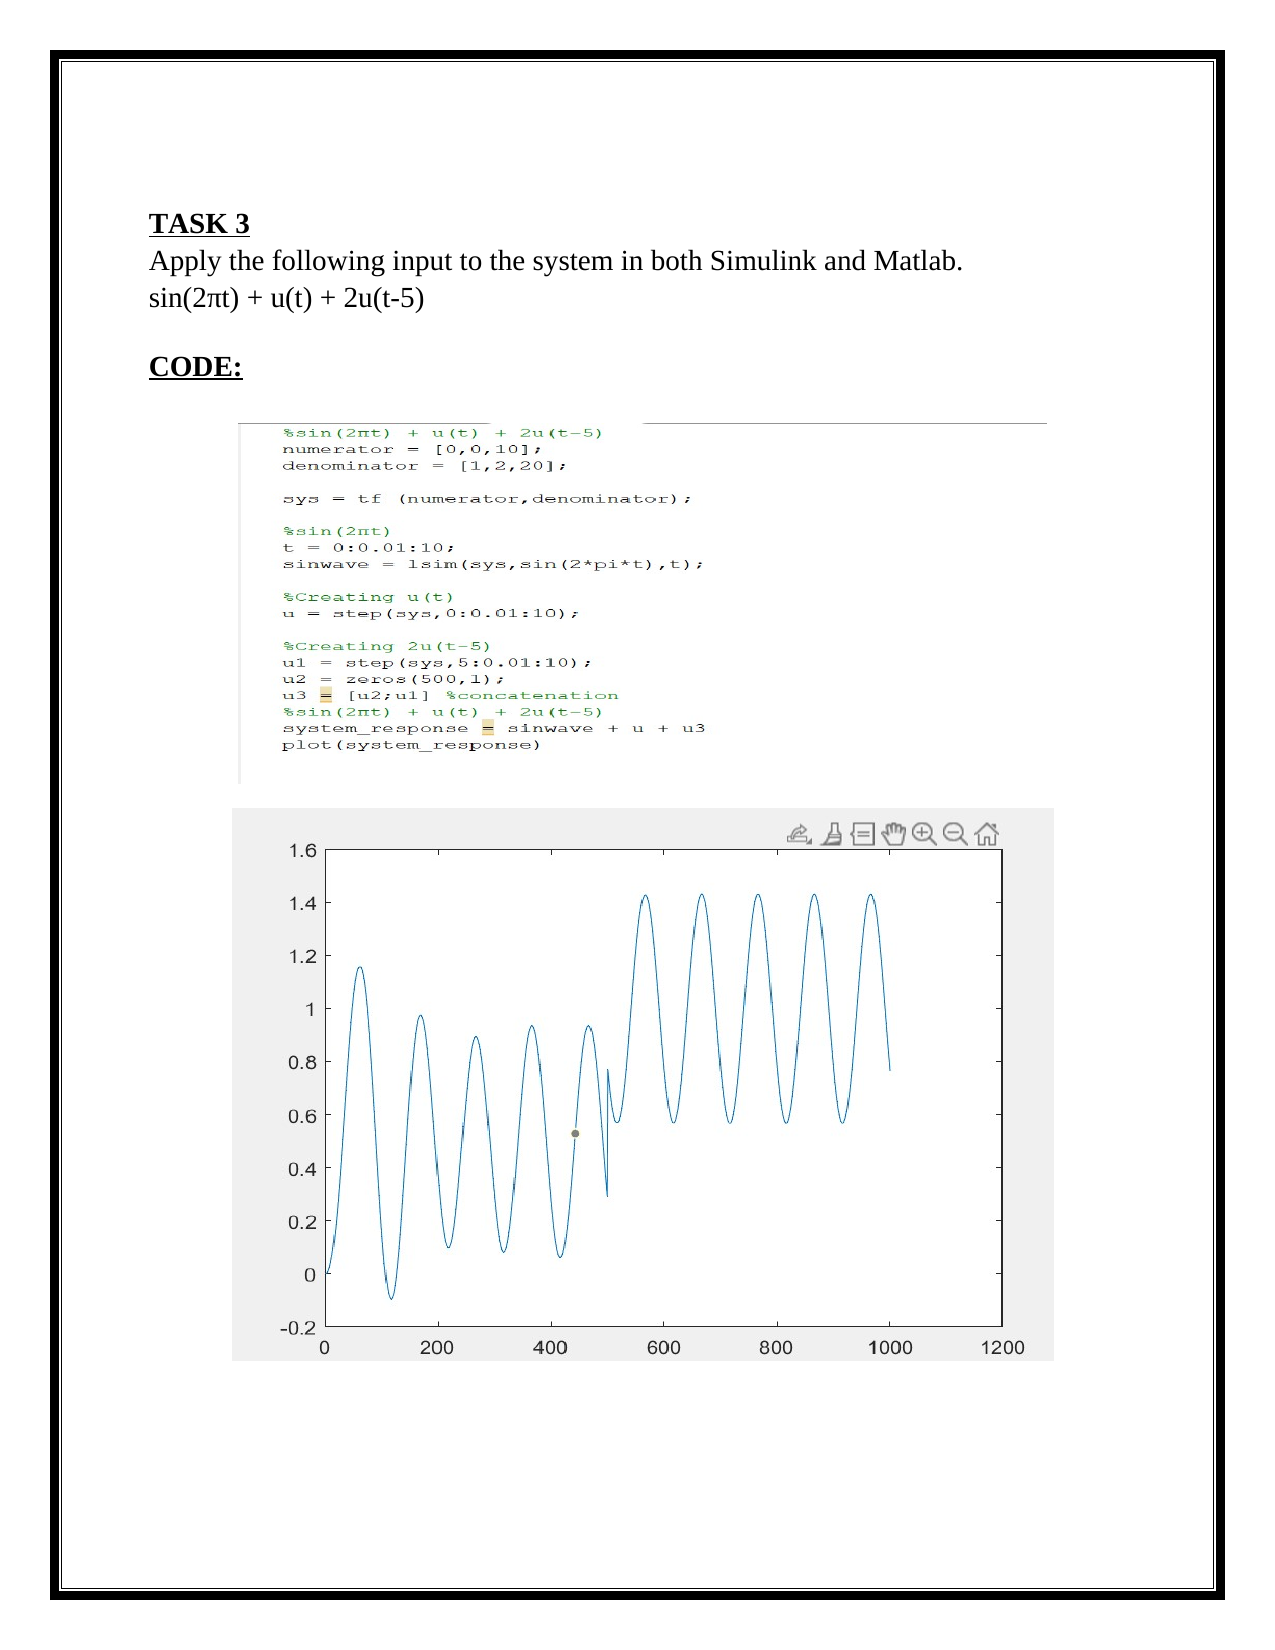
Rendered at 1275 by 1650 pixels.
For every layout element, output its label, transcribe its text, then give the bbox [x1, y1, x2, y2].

picture [238, 423, 1047, 784]
text Apply the following input to the system in both Simulink and Matlab. [148, 243, 1131, 276]
subtitle TASK 3 [148, 207, 1131, 240]
picture [232, 808, 1054, 1361]
text CODE: [148, 349, 1131, 383]
text sin(2πt) + u(t) + 2u(t-5) [148, 280, 1131, 314]
